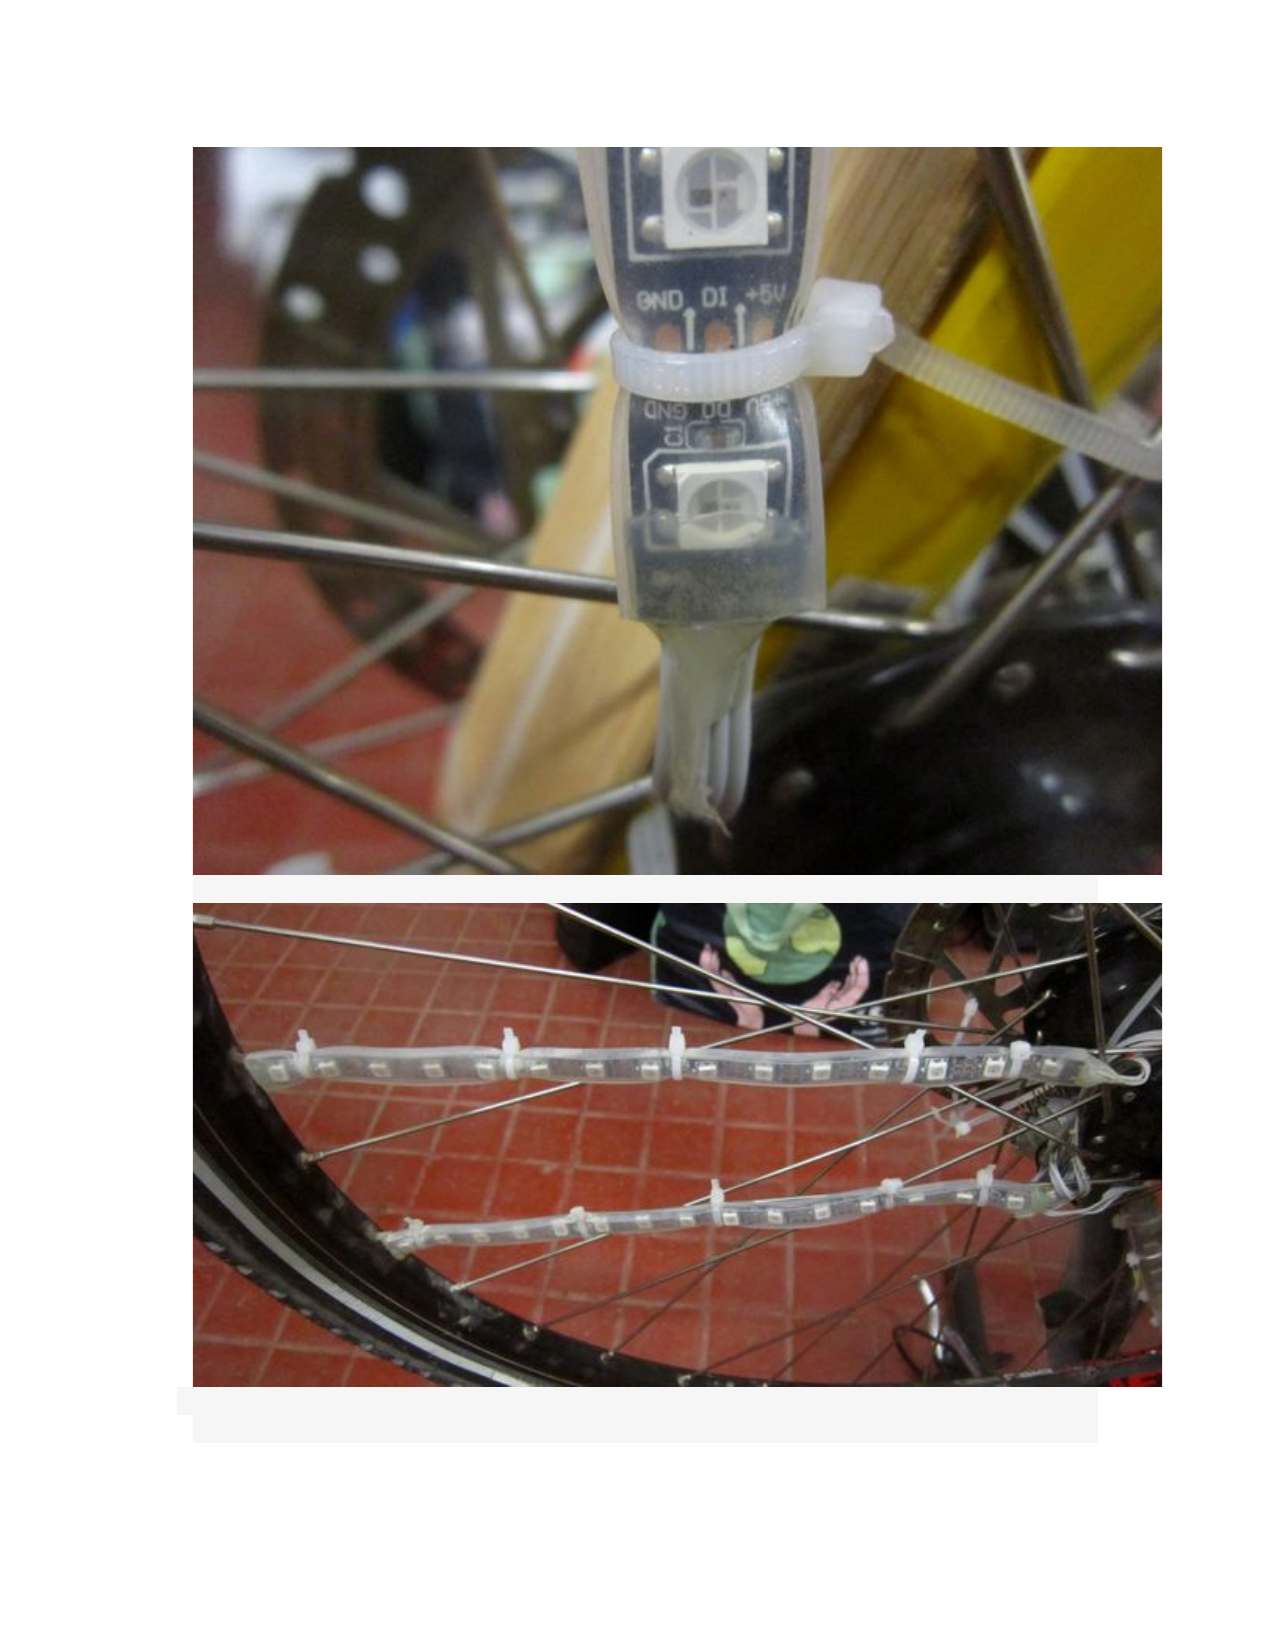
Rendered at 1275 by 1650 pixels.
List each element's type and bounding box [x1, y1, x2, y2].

picture [192, 903, 1163, 1387]
picture [192, 147, 1163, 875]
